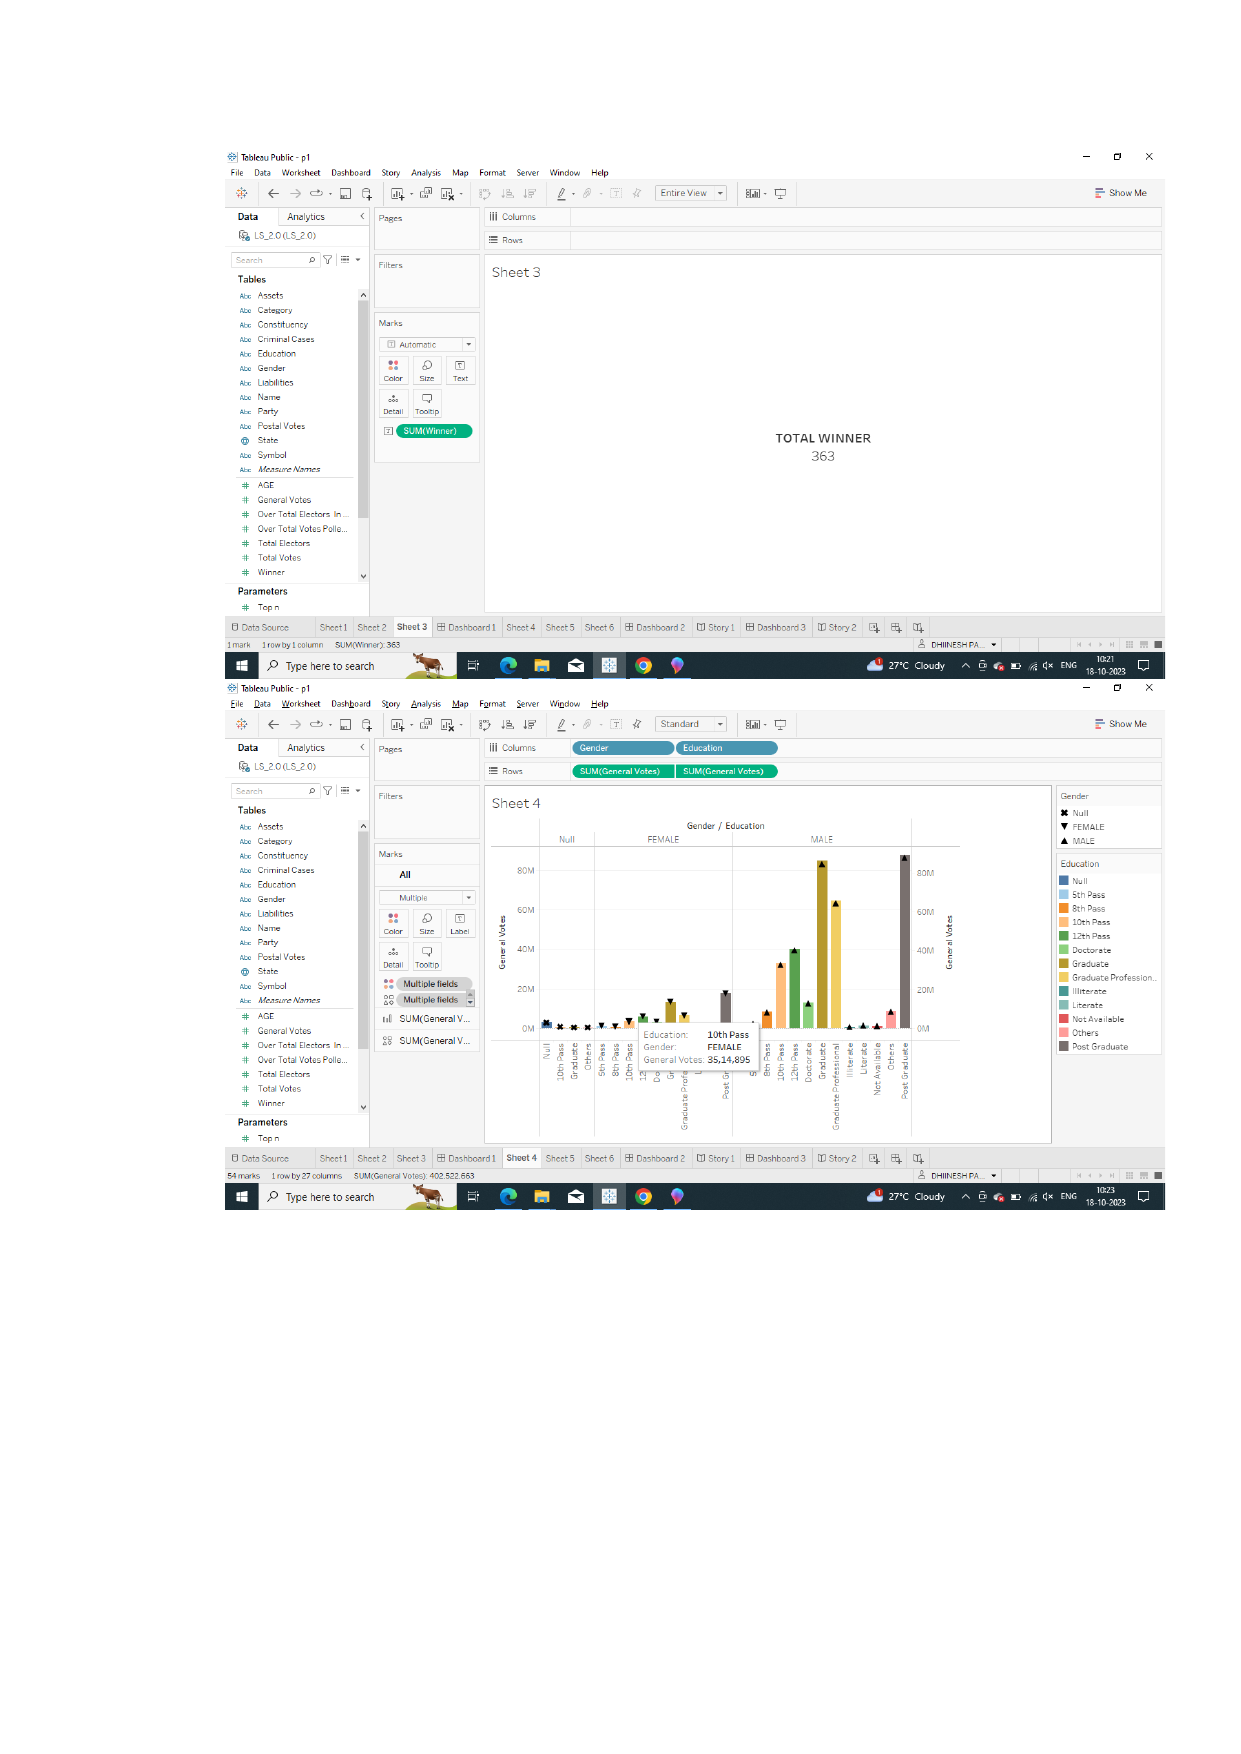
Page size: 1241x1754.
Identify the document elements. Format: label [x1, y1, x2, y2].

picture [225, 150, 1166, 679]
picture [225, 680, 1166, 1210]
